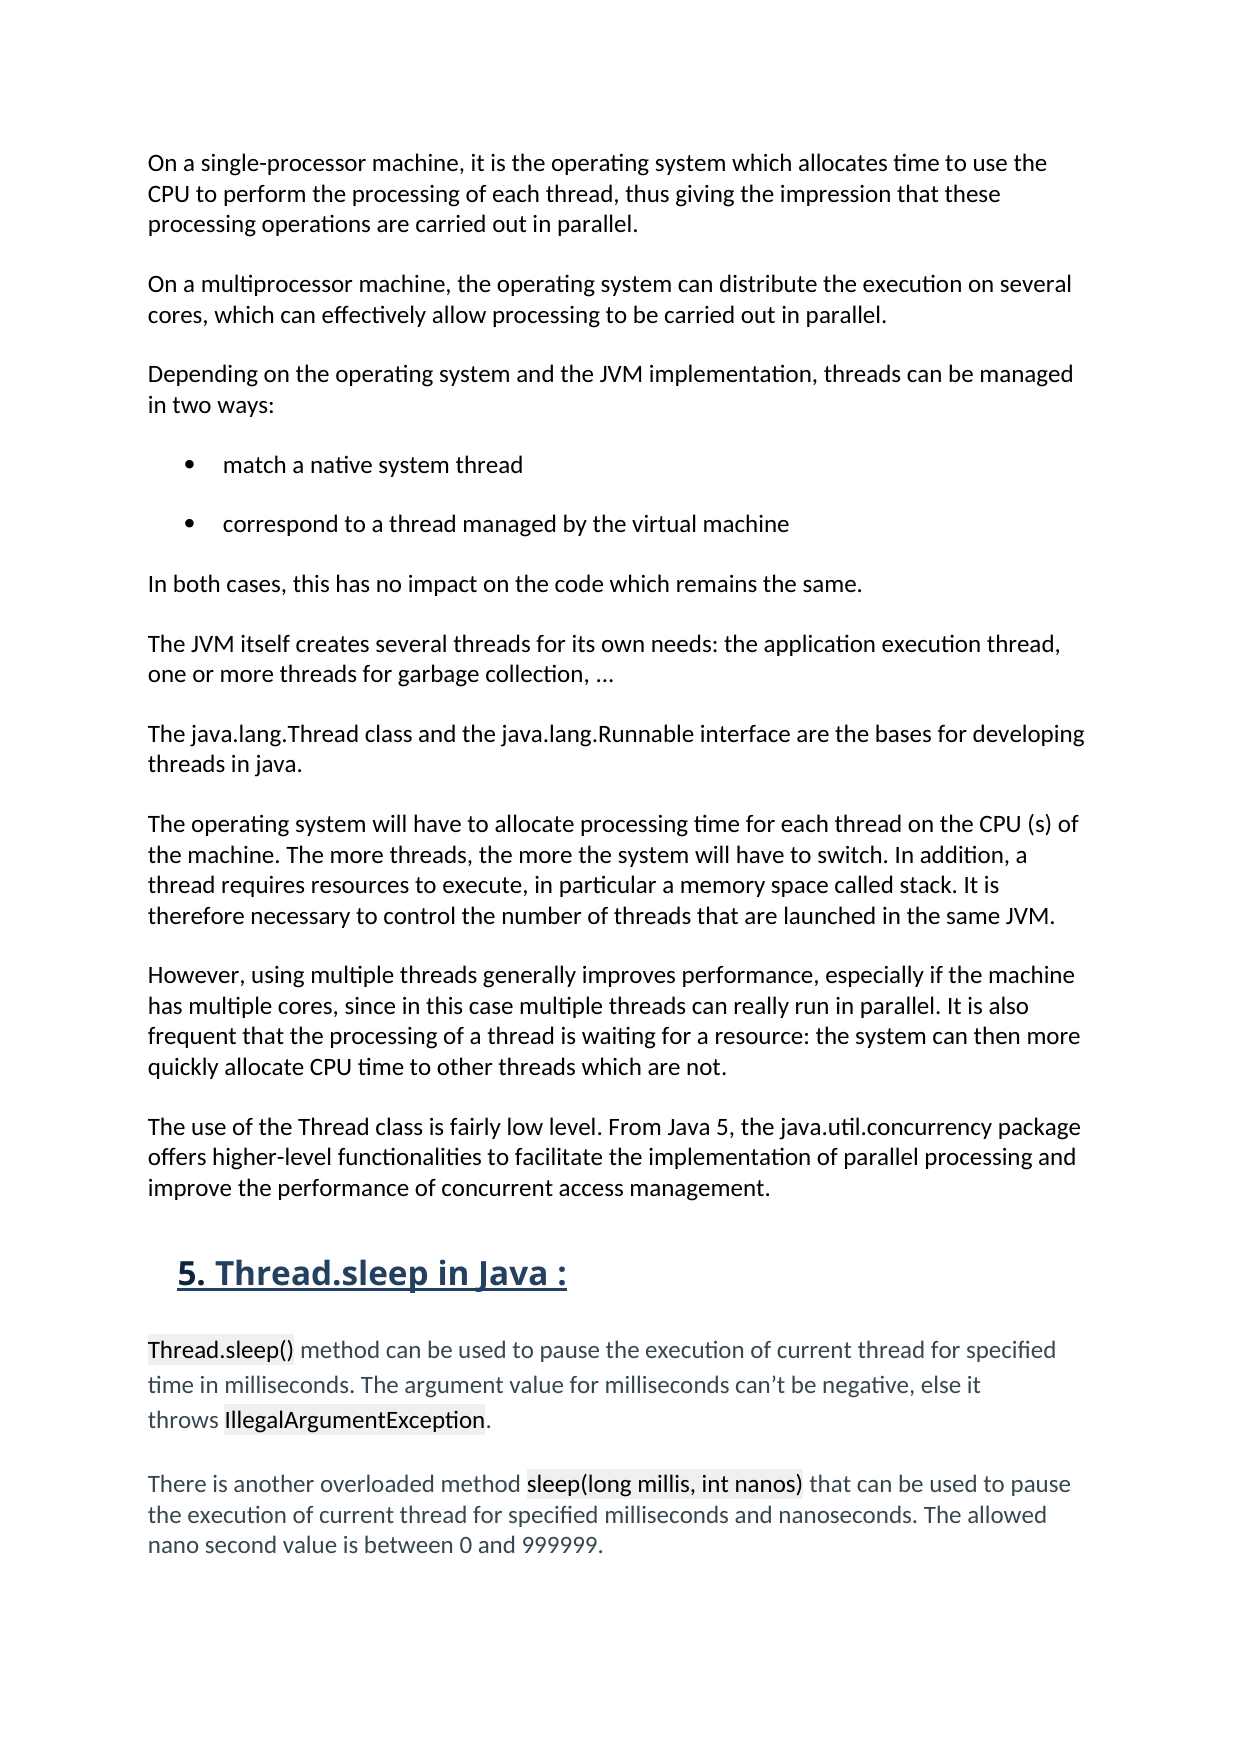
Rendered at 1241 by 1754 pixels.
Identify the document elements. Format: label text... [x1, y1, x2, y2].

text Depending on the operating system and the JVM implementation, threads can be managed in two ways: [148, 358, 1093, 419]
text There is another overloaded method sleep(long millis, int nanos) that can be used to pause the execution of current thread for specified milliseconds and nanoseconds. The allowed nano second value is between 0 and 999999. [148, 1468, 1093, 1560]
text On a single-processor machine, it is the operating system which allocates time to use the CPU to perform the processing of each thread, thus giving the impression that these processing operations are carried out in parallel. [148, 148, 1093, 239]
text Thread.sleep() method can be used to pause the execution of current thread for specified time in milliseconds. The argument value for milliseconds can’t be negative, else it throws IllegalArgumentException. [148, 1334, 1093, 1435]
text On a multiprocessor machine, the operating system can distribute the execution on several cores, which can effectively allow processing to be carried out in parallel. [148, 268, 1093, 329]
text However, using multiple threads generally improves performance, especially if the machine has multiple cores, since in this case multiple threads can really run in parallel. It is also frequent that the processing of a thread is waiting for a resource: the system can then more quickly allocate CPU time to other threads which are not. [148, 959, 1093, 1082]
text The java.lang.Thread class and the java.lang.Runnable interface are the bases for developing threads in java. [148, 718, 1093, 779]
list correspond to a thread managed by the virtual machine [185, 508, 1093, 539]
text The JVM itself creates several threads for its own needs: the application execution thread, one or more threads for garbage collection, ... [148, 628, 1093, 689]
subtitle Thread.sleep in Java : [177, 1250, 1093, 1296]
text The operating system will have to allocate processing time for each thread on the CPU (s) of the machine. The more threads, the more the system will have to switch. In addition, a thread requires resources to execute, in particular a memory space called stack. It is therefore necessary to control the number of threads that are launched in the same JVM. [148, 808, 1093, 930]
text The use of the Thread class is fairly low level. From Java 5, the java.util.concurrency package offers higher-level functionalities to facilitate the implementation of parallel processing and improve the performance of concurrent access management. [148, 1111, 1093, 1202]
text In both cases, this has no impact on the code which remains the same. [148, 568, 1093, 599]
list match a native system thread [185, 449, 1093, 479]
